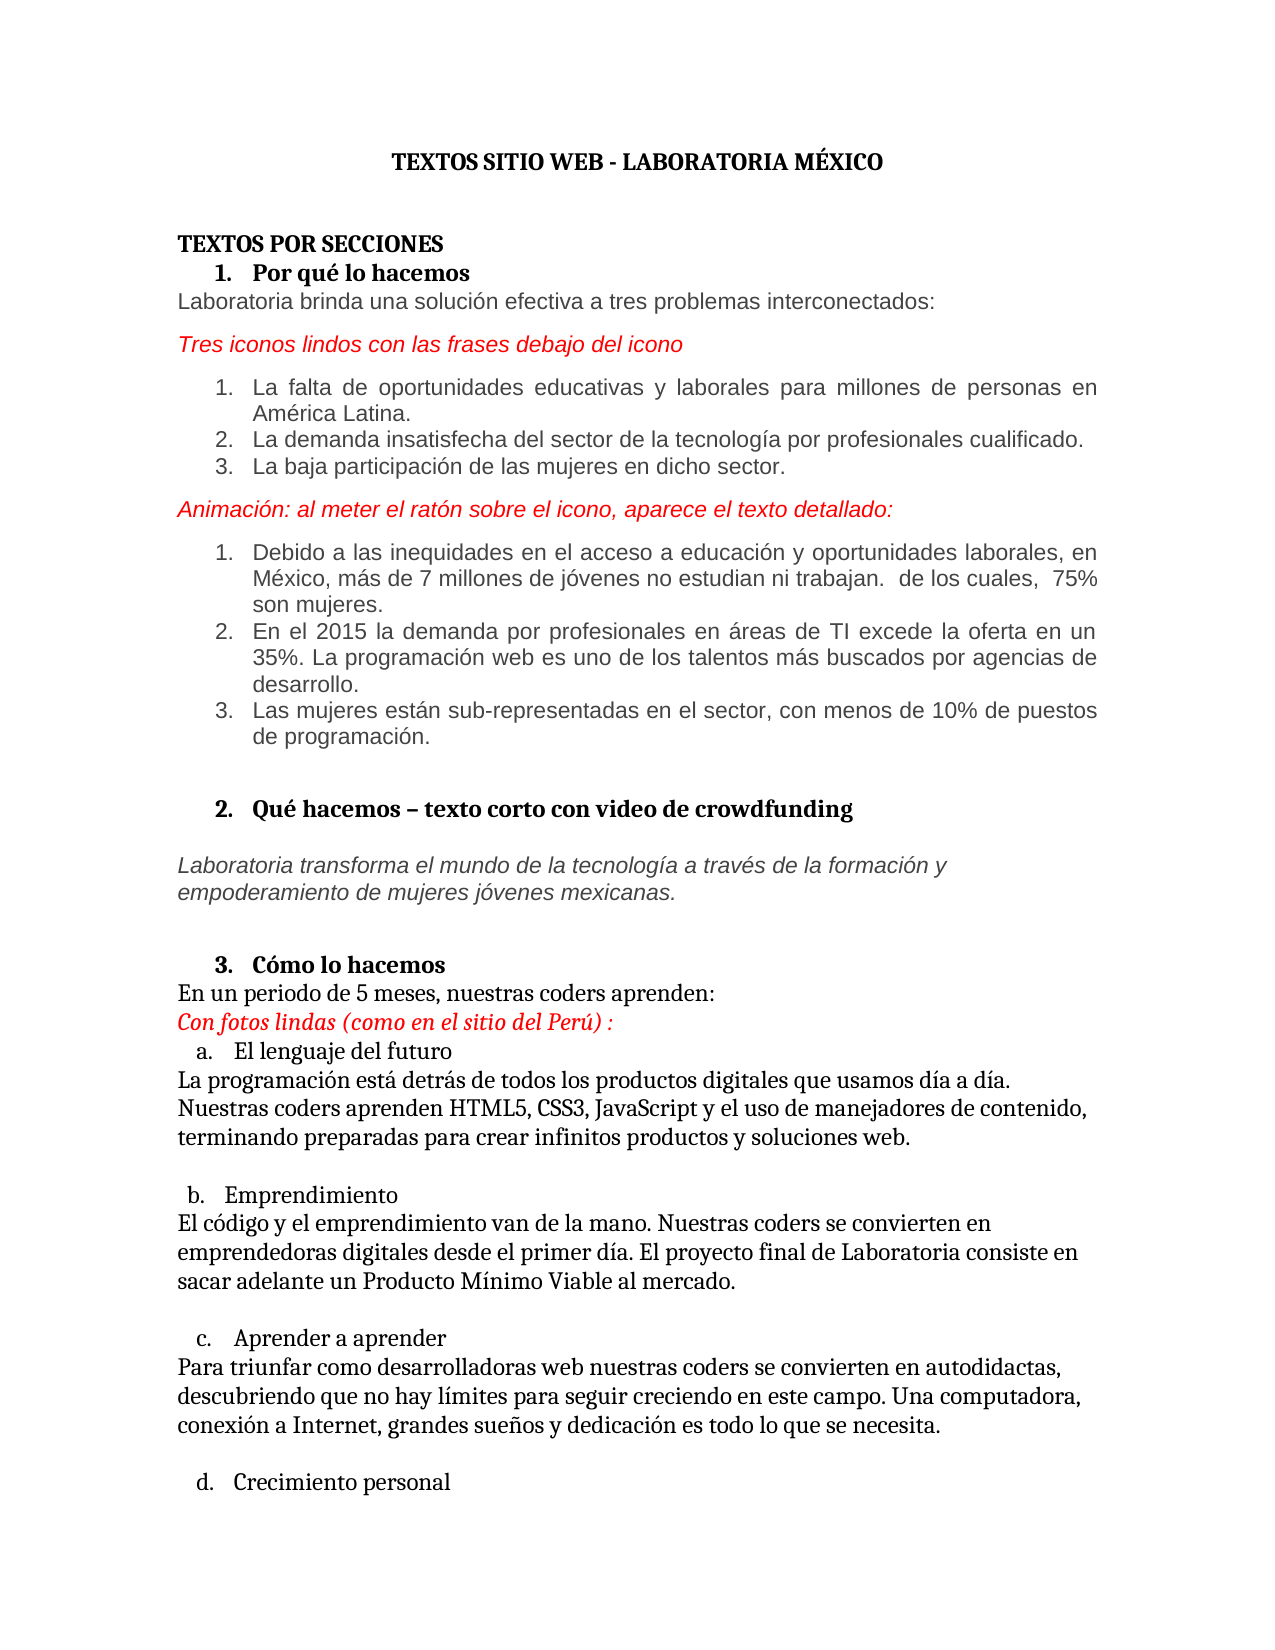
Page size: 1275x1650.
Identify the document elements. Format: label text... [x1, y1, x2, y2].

text TEXTOS POR SECCIONES [177, 230, 1098, 259]
text Para triunfar como desarrolladoras web nuestras coders se convierten en autodidactas, descubriendo que no hay límites para seguir creciendo en este campo. Una computadora, conexión a Internet, grandes sueños y dedicación es todo lo que se necesita. [177, 1353, 1098, 1439]
text En un periodo de 5 meses, nuestras coders aprenden: [177, 979, 1098, 1008]
list Por qué lo hacemos [215, 259, 1098, 288]
text TEXTOS SITIO WEB - LABORATORIA MÉXICO [177, 148, 1098, 176]
text Laboratoria transforma el mundo de la tecnología a través de la formación y empoderamiento de mujeres jóvenes mexicanas. [177, 852, 1098, 905]
text El código y el emprendimiento van de la mano. Nuestras coders se convierten en emprendedoras digitales desde el primer día. El proyecto final de Laboratoria consiste en sacar adelante un Producto Mínimo Viable al mercado. [177, 1209, 1098, 1296]
list La demanda insatisfecha del sector de la tecnología por profesionales cualificado. [215, 426, 1098, 453]
text Con fotos lindas (como en el sitio del Perú) : [177, 1008, 1098, 1037]
text Tres iconos lindos con las frases debajo del icono [177, 331, 1098, 357]
list La baja participación de las mujeres en dicho sector. [215, 453, 1098, 479]
list Las mujeres están sub-representadas en el sector, con menos de 10% de puestos de programación. [215, 697, 1098, 749]
list La falta de oportunidades educativas y laborales para millones de personas en América Latina. [215, 374, 1098, 426]
list Qué hacemos – texto corto con video de crowdfunding [215, 795, 1098, 824]
list Aprender a aprender [196, 1324, 1098, 1353]
text Animación: al meter el ratón sobre el icono, aparece el texto detallado: [177, 496, 1098, 522]
list Emprendimiento [187, 1181, 1098, 1209]
list En el 2015 la demanda por profesionales en áreas de TI excede la oferta en un 35%. La programación web es uno de los talentos más buscados por agencias de desarrollo. [215, 618, 1098, 697]
text Laboratoria brinda una solución efectiva a tres problemas interconectados: [177, 288, 1098, 314]
list Debido a las inequidades en el acceso a educación y oportunidades laborales, en México, más de 7 millones de jóvenes no estudian ni trabajan. de los cuales, 75% son mujeres. [215, 539, 1098, 618]
text La programación está detrás de todos los productos digitales que usamos día a día. Nuestras coders aprenden HTML5, CSS3, JavaScript y el uso de manejadores de contenido, terminando preparadas para crear infinitos productos y soluciones web. [177, 1066, 1098, 1152]
list Crecimiento personal [196, 1468, 1098, 1497]
list Cómo lo hacemos [215, 951, 1098, 979]
list El lenguaje del futuro [196, 1037, 1098, 1066]
